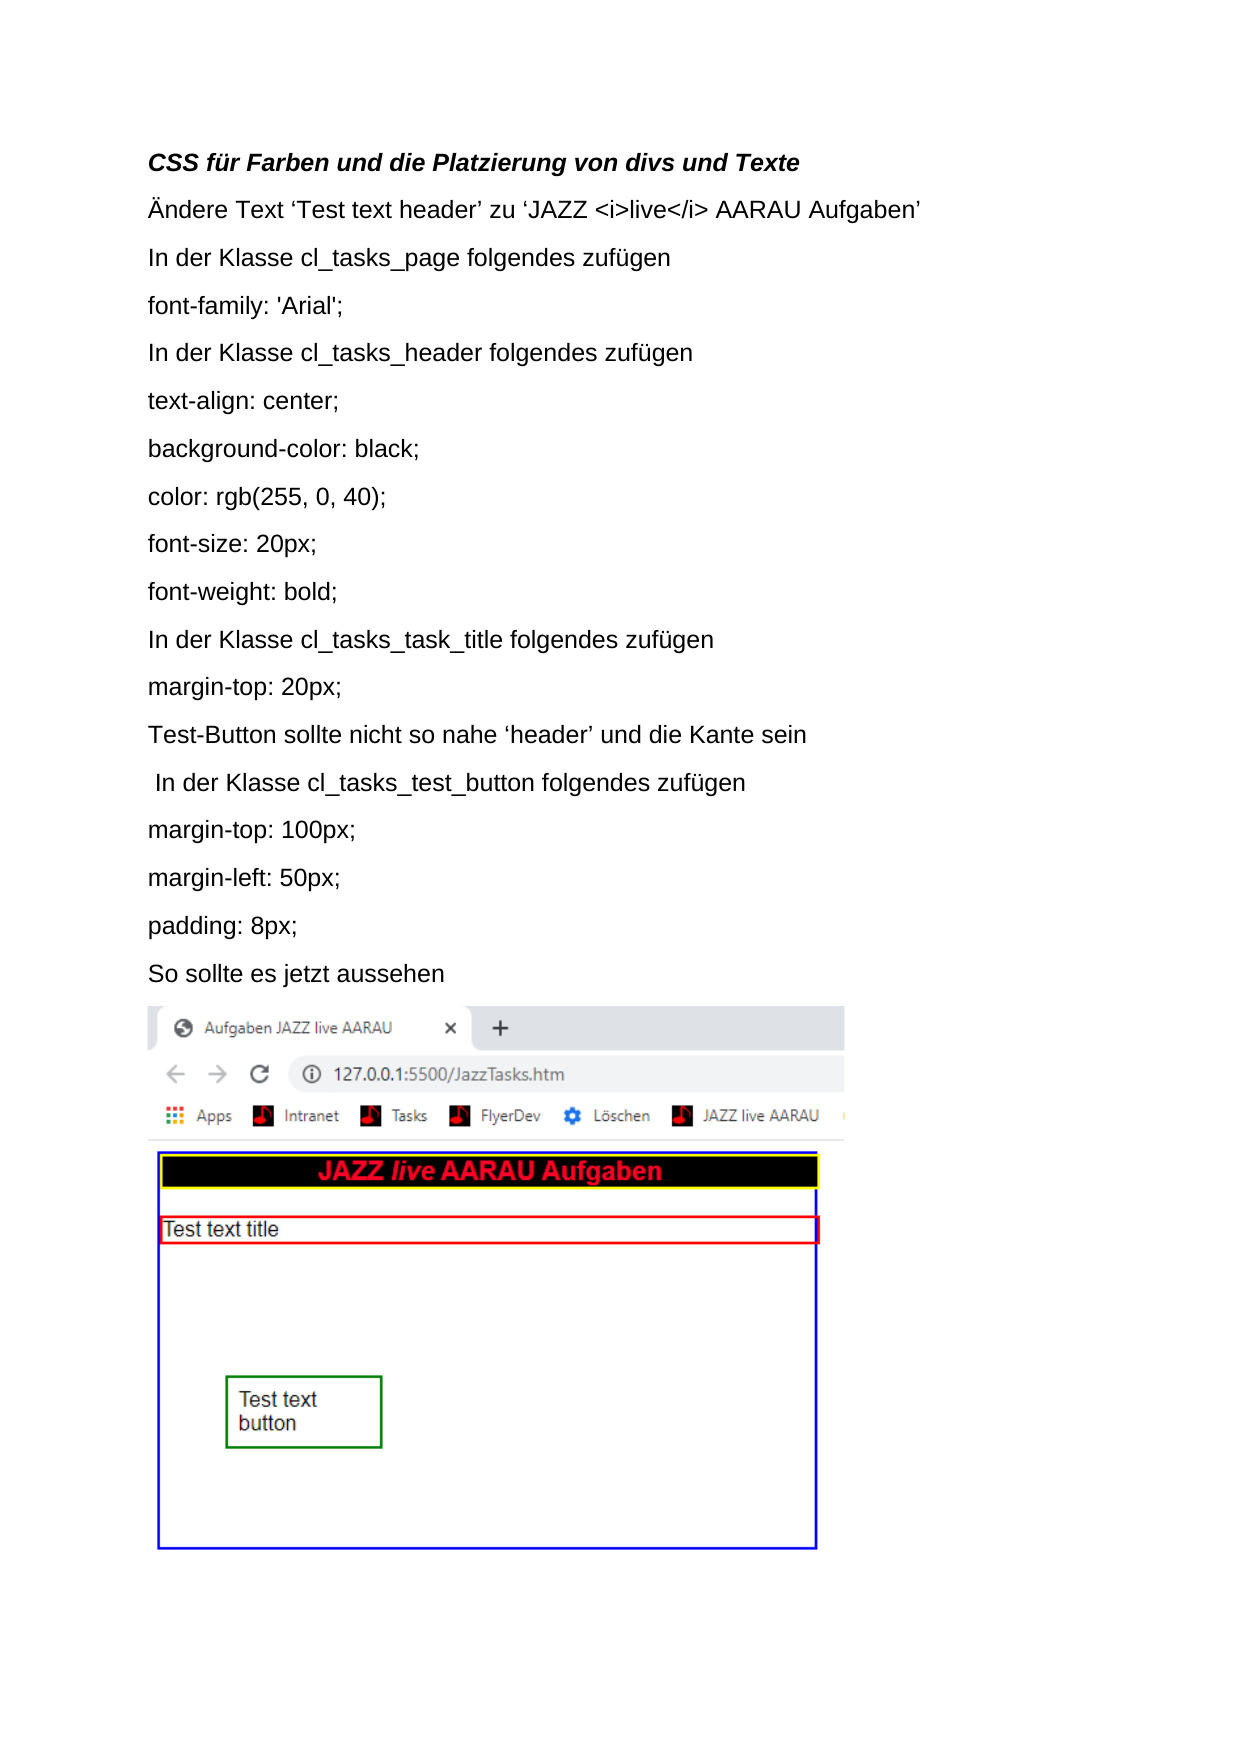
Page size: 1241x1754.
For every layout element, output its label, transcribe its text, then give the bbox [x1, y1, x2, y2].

text In der Klasse cl_tasks_page folgendes zufügen [148, 243, 1093, 272]
text font-weight: bold; [148, 577, 1093, 606]
text So sollte es jetzt aussehen [148, 959, 1093, 987]
text In der Klasse cl_tasks_header folgendes zufügen [148, 338, 1093, 367]
text background-color: black; [148, 434, 1093, 463]
text padding: 8px; [148, 911, 1093, 940]
text color: rgb(255, 0, 40); [148, 482, 1093, 510]
text margin-top: 100px; [148, 816, 1093, 844]
text text-align: center; [148, 386, 1093, 415]
picture [147, 1006, 845, 1576]
text Ändere Text ‘Test text header’ zu ‘JAZZ <i>live</i> AARAU Aufgaben’ [148, 195, 1093, 224]
text margin-left: 50px; [148, 863, 1093, 892]
text margin-top: 20px; [148, 672, 1093, 701]
text In der Klasse cl_tasks_task_title folgendes zufügen [148, 625, 1093, 653]
text font-family: 'Arial'; [148, 291, 1093, 319]
text CSS für Farben und die Platzierung von divs und Texte [148, 148, 1093, 176]
text font-size: 20px; [148, 529, 1093, 558]
text Test-Button sollte nicht so nahe ‘header’ und die Kante sein [148, 720, 1093, 749]
text In der Klasse cl_tasks_test_button folgendes zufügen [148, 768, 1093, 797]
